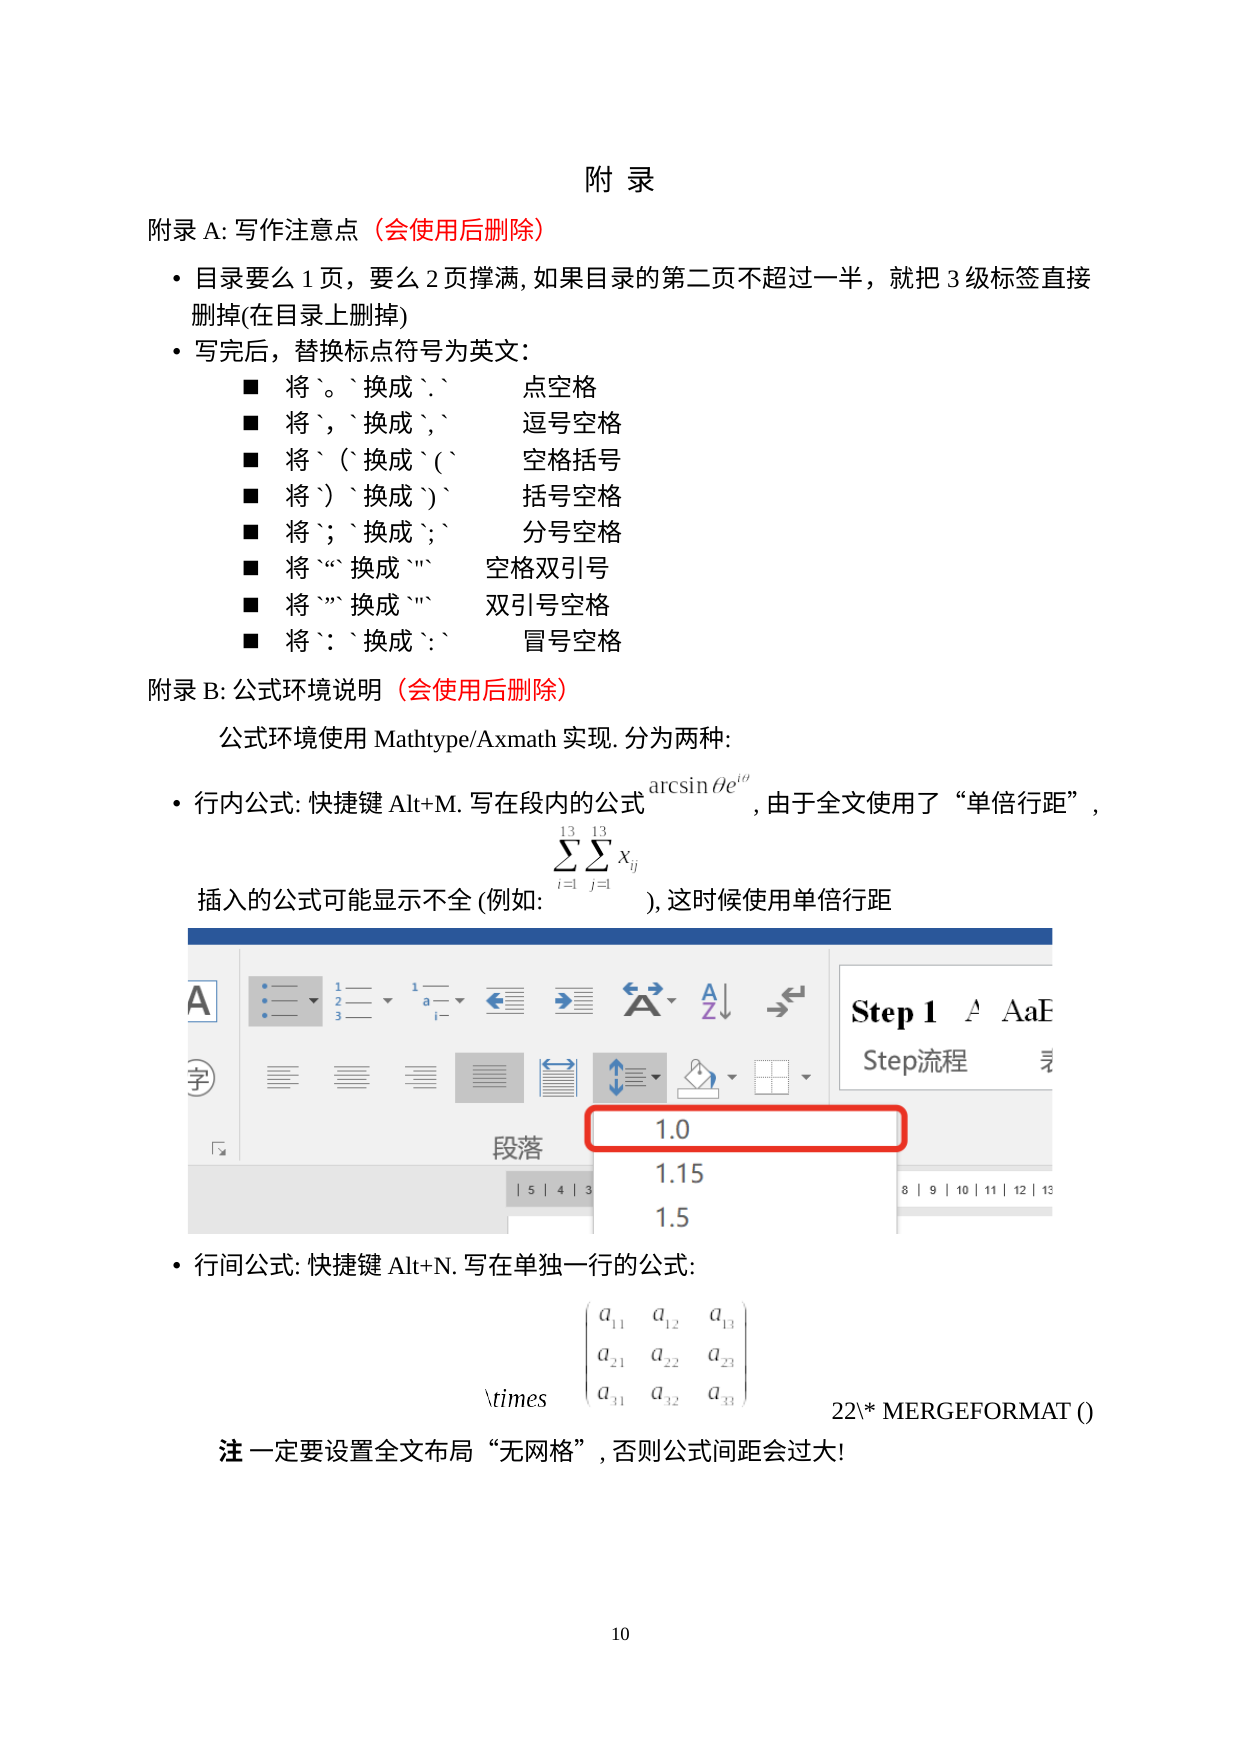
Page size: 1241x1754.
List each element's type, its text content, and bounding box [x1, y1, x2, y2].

list 将 `）` 换成 `) ` 括号空格 [241, 476, 1092, 513]
subtitle 附录B: 公式环境说明（会使用后删除） [148, 670, 1092, 706]
list 将 `”` 换成 `"` 双引号空格 [241, 585, 1092, 621]
list 将 `（` 换成 ` ( ` 空格括号 [241, 440, 1092, 476]
list 将 `；` 换成 `; ` 分号空格 [241, 513, 1092, 549]
list 将 `。` 换成 `. ` 点空格 [241, 368, 1092, 404]
text 写完后，替换标点符号为英文： [172, 331, 1092, 368]
list 将 `：` 换成 `: ` 冒号空格 [241, 621, 1092, 658]
text 公式环境使用Mathtype/Axmath实现. 分为两种: [168, 719, 1092, 755]
text 注 一定要设置全文布局“无网格”, 否则公式间距会过大! [168, 1431, 1092, 1467]
subtitle 附 录 [148, 160, 1092, 198]
subtitle 附录A: 写作注意点（会使用后删除） [148, 210, 1092, 246]
list 将 `“` 换成 `"` 空格双引号 [241, 549, 1092, 585]
text 目录要么1页，要么2页撑满, 如果目录的第二页不超过一半，就把3级标签直接删掉(在目录上删掉) [172, 259, 1092, 331]
text 行间公式: 快捷键Alt+N. 写在单独一行的公式: [172, 1246, 1092, 1282]
list 将 `，` 换成 `, ` 逗号空格 [241, 404, 1092, 440]
picture [187, 928, 1053, 1234]
text 行内公式: 快捷键Alt+M. 写在段内的公式, 由于全文使用了“单倍行距”, 插入的公式可能显示不全 (例如: ), 这时候使用单倍行距 [172, 768, 1092, 916]
